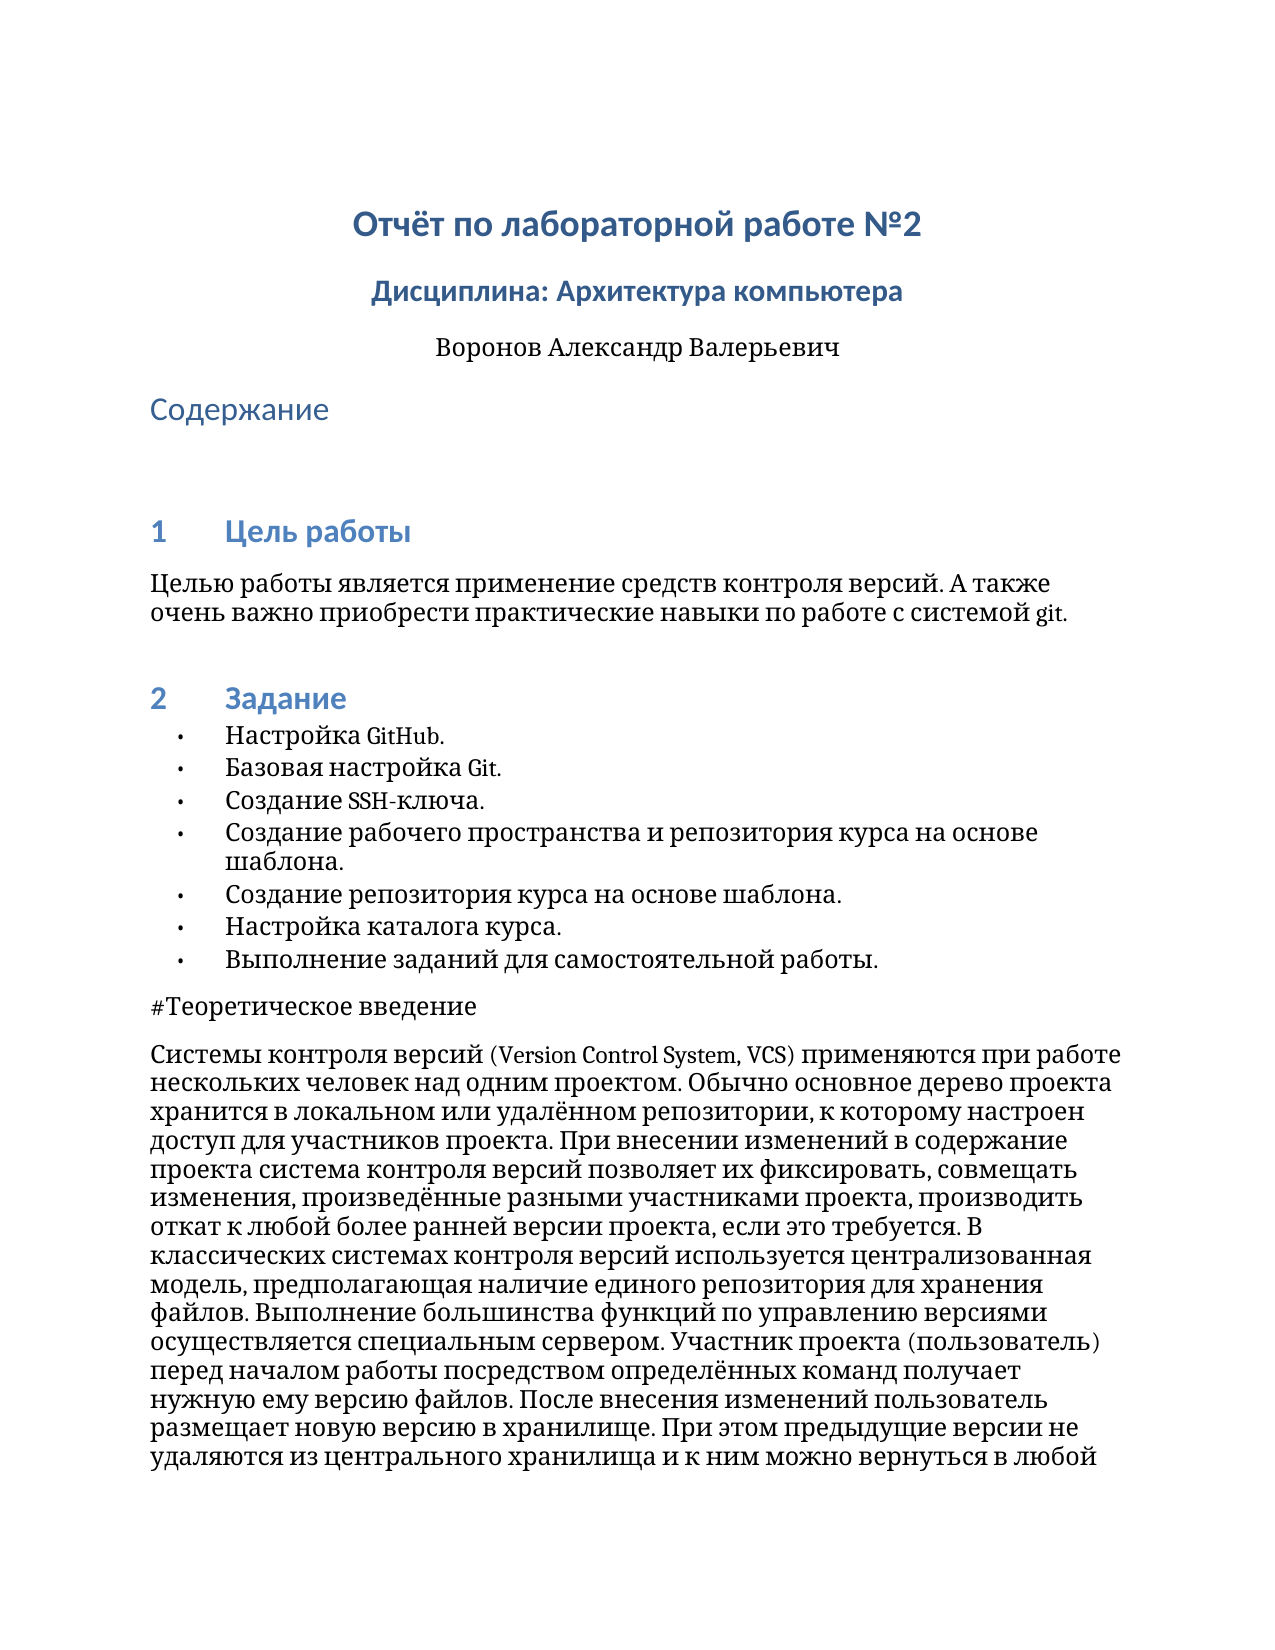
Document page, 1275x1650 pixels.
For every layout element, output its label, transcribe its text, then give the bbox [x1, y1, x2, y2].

list Настройка каталога курса. [175, 913, 1125, 942]
list Выполнение заданий для самостоятельной работы. [175, 946, 1125, 974]
text Воронов Александр Валерьевич [150, 334, 1125, 363]
list Базовая настройка Git. [175, 754, 1125, 783]
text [150, 1041, 1125, 1472]
text Целью работы является применение средств контроля версий. А также очень важно приобрести практические навыки по работе с системой git. [150, 570, 1125, 627]
subtitle 1 Цель работы [150, 510, 1125, 551]
list Настройка GitHub. [175, 722, 1125, 751]
list Создание репозитория курса на основе шаблона. [175, 881, 1125, 909]
list Создание SSH-ключа. [175, 787, 1125, 816]
subtitle 2 Задание [150, 677, 1125, 718]
subtitle Дисциплина: Архитектура компьютера [150, 271, 1125, 309]
title Отчёт по лабораторной работе №2 [150, 200, 1125, 246]
text #Теоретическое введение [150, 993, 1125, 1022]
list Создание рабочего пространства и репозитория курса на основе шаблона. [175, 819, 1125, 877]
